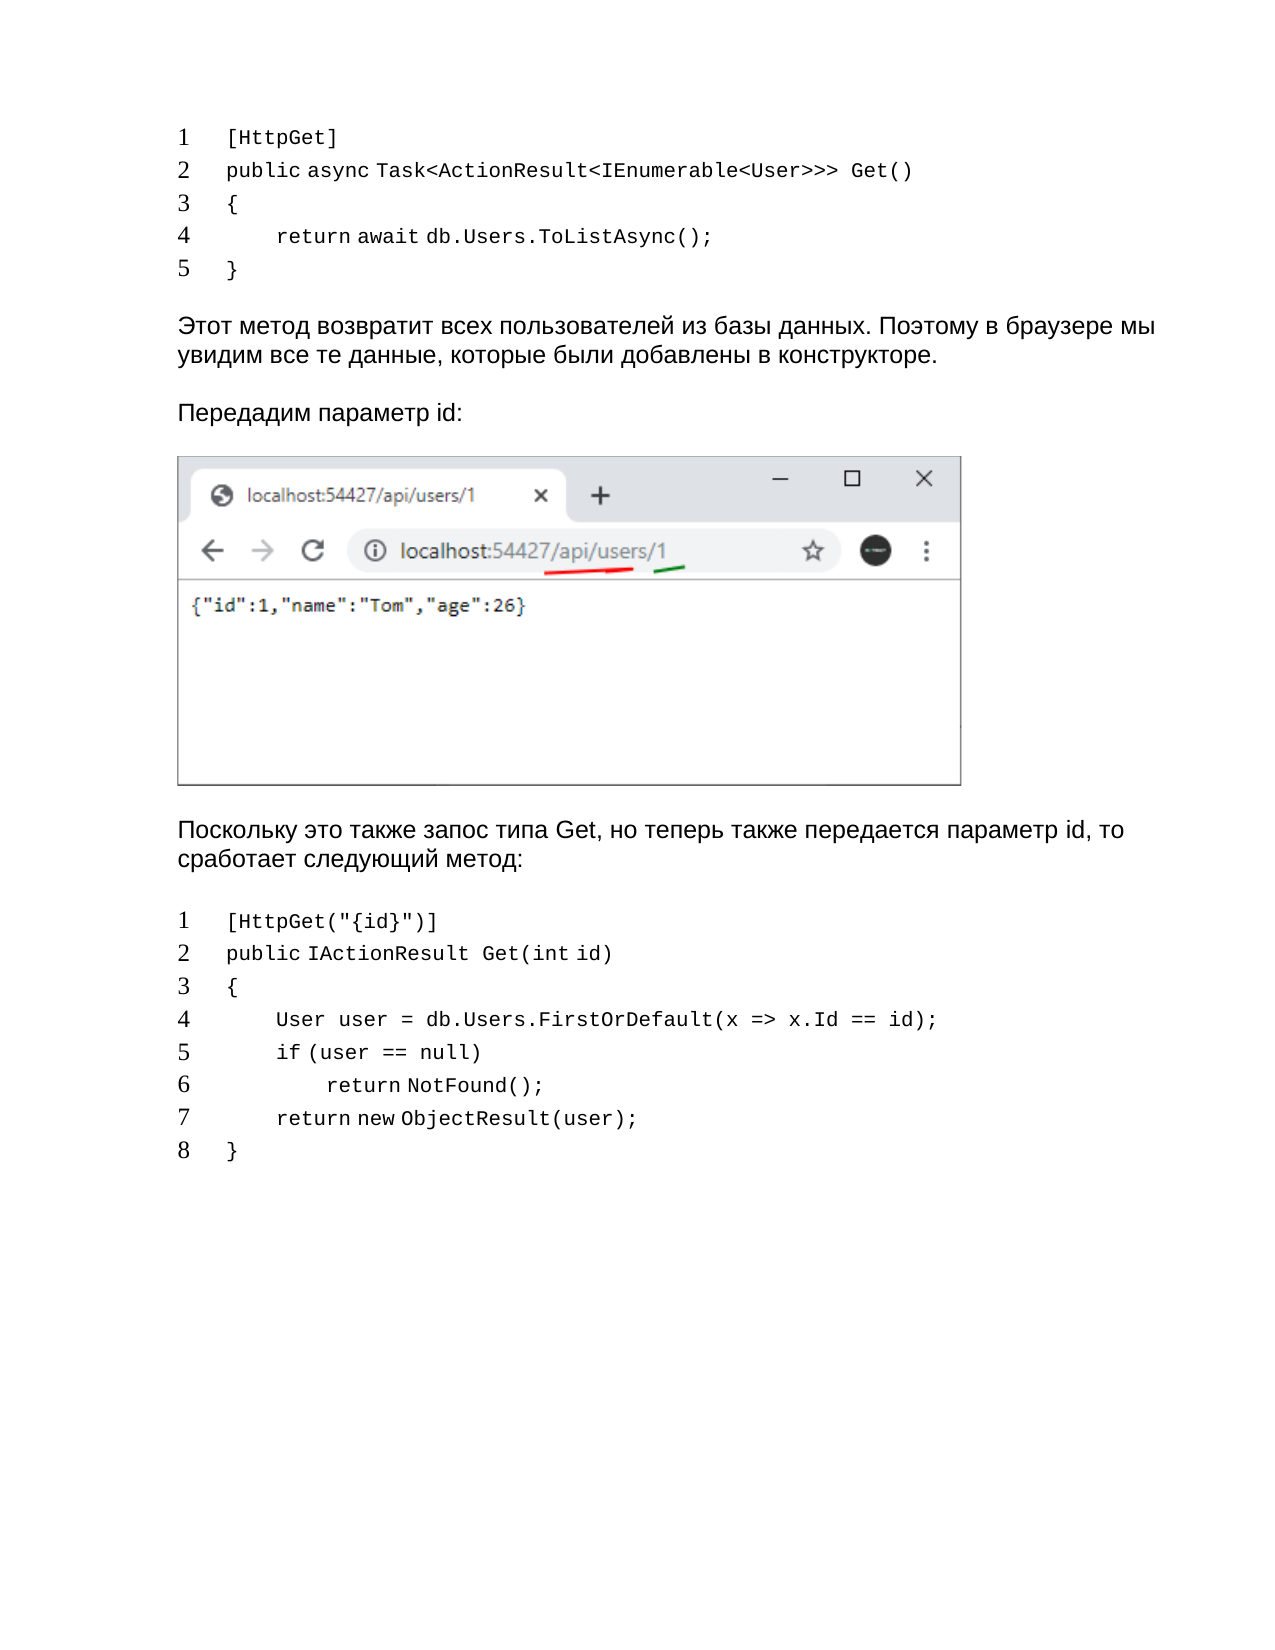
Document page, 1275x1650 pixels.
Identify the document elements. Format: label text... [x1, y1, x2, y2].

table_header 1 2 3 4 5 6 7 8 [177, 901, 226, 1164]
picture [177, 456, 962, 786]
text Этот метод возвратит всех пользователей из базы данных. Поэтому в браузере мы увидим все те данные, которые были добавлены в конструкторе. [177, 311, 1186, 369]
table_header [HttpGet] public async Task<ActionResult<IEnumerable<User>>> Get() { return await db.Users.ToListAsync(); } [226, 118, 1275, 282]
table_header 1 2 3 4 5 [177, 118, 226, 282]
text Передадим параметр id: [177, 398, 1186, 427]
text Поскольку это также запос типа Get, но теперь также передается параметр id, то сработает следующий метод: [177, 815, 1186, 872]
table_header [HttpGet("{id}")] public IActionResult Get(int id) { User user = db.Users.FirstOrDefault(x => x.Id == id); if (user == null) return NotFound(); return new ObjectResult(user); } [226, 901, 1275, 1164]
